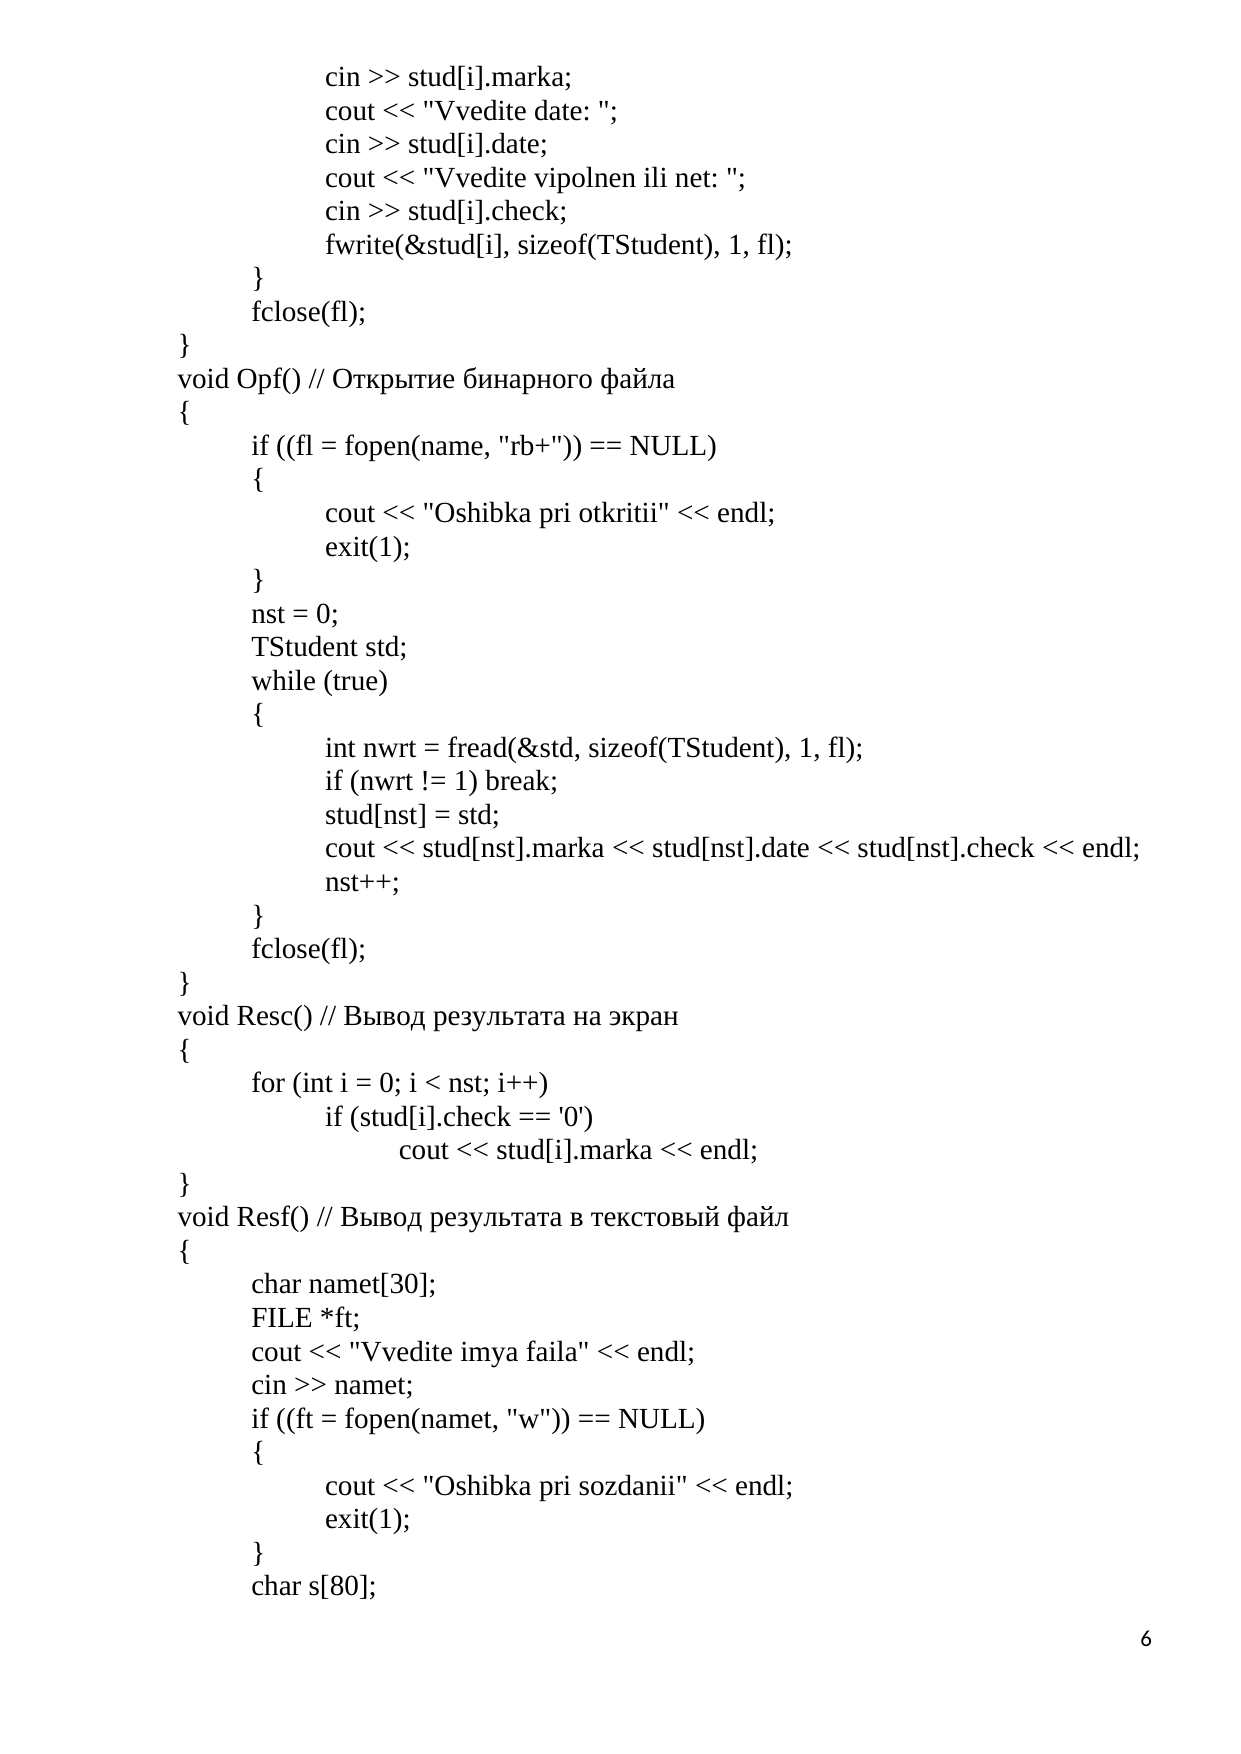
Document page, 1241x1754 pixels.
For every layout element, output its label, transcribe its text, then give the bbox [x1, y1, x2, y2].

text if (nwrt != 1) break; [177, 763, 1152, 797]
text cout << "Vvedite date: "; [177, 93, 1152, 126]
text { [177, 462, 1152, 495]
text int nwrt = fread(&std, sizeof(TStudent), 1, fl); [177, 730, 1152, 763]
text void Opf() // Открытие бинарного файла [177, 361, 1152, 394]
text } [177, 1166, 1152, 1199]
text char s[80]; [177, 1568, 1152, 1602]
text fclose(fl); [177, 294, 1152, 327]
text } [177, 965, 1152, 998]
text cout << stud[nst].marka << stud[nst].date << stud[nst].check << endl; [177, 831, 1152, 864]
text cout << stud[i].marka << endl; [177, 1132, 1152, 1166]
text { [177, 1032, 1152, 1065]
text cout << "Oshibka pri otkritii" << endl; [177, 495, 1152, 529]
text nst = 0; [177, 596, 1152, 629]
text } [177, 1535, 1152, 1568]
text cout << "Vvedite imya faila" << endl; [177, 1334, 1152, 1367]
text cin >> stud[i].check; [177, 193, 1152, 227]
text char namet[30]; [177, 1267, 1152, 1300]
text } [177, 327, 1152, 361]
text cout << "Oshibka pri sozdanii" << endl; [177, 1468, 1152, 1501]
text fclose(fl); [177, 931, 1152, 965]
text { [177, 394, 1152, 428]
text while (true) [177, 663, 1152, 696]
text { [177, 1434, 1152, 1468]
text if (stud[i].check == '0') [177, 1099, 1152, 1132]
text cin >> namet; [177, 1367, 1152, 1401]
text } [177, 260, 1152, 294]
text cin >> stud[i].marka; [177, 59, 1152, 93]
text void Resc() // Вывод результата на экран [177, 998, 1152, 1032]
text if ((fl = fopen(name, "rb+")) == NULL) [177, 428, 1152, 462]
text { [177, 696, 1152, 730]
text { [177, 1233, 1152, 1267]
text fwrite(&stud[i], sizeof(TStudent), 1, fl); [177, 227, 1152, 260]
text void Resf() // Вывод результата в текстовый файл [177, 1199, 1152, 1233]
text } [177, 898, 1152, 931]
text nst++; [177, 864, 1152, 898]
text cout << "Vvedite vipolnen ili net: "; [177, 160, 1152, 193]
text for (int i = 0; i < nst; i++) [177, 1065, 1152, 1099]
text exit(1); [177, 1501, 1152, 1535]
text cin >> stud[i].date; [177, 126, 1152, 160]
text TStudent std; [177, 629, 1152, 663]
text FILE *ft; [177, 1300, 1152, 1334]
text if ((ft = fopen(namet, "w")) == NULL) [177, 1401, 1152, 1434]
text exit(1); [177, 529, 1152, 562]
text } [177, 562, 1152, 596]
text stud[nst] = std; [177, 797, 1152, 831]
